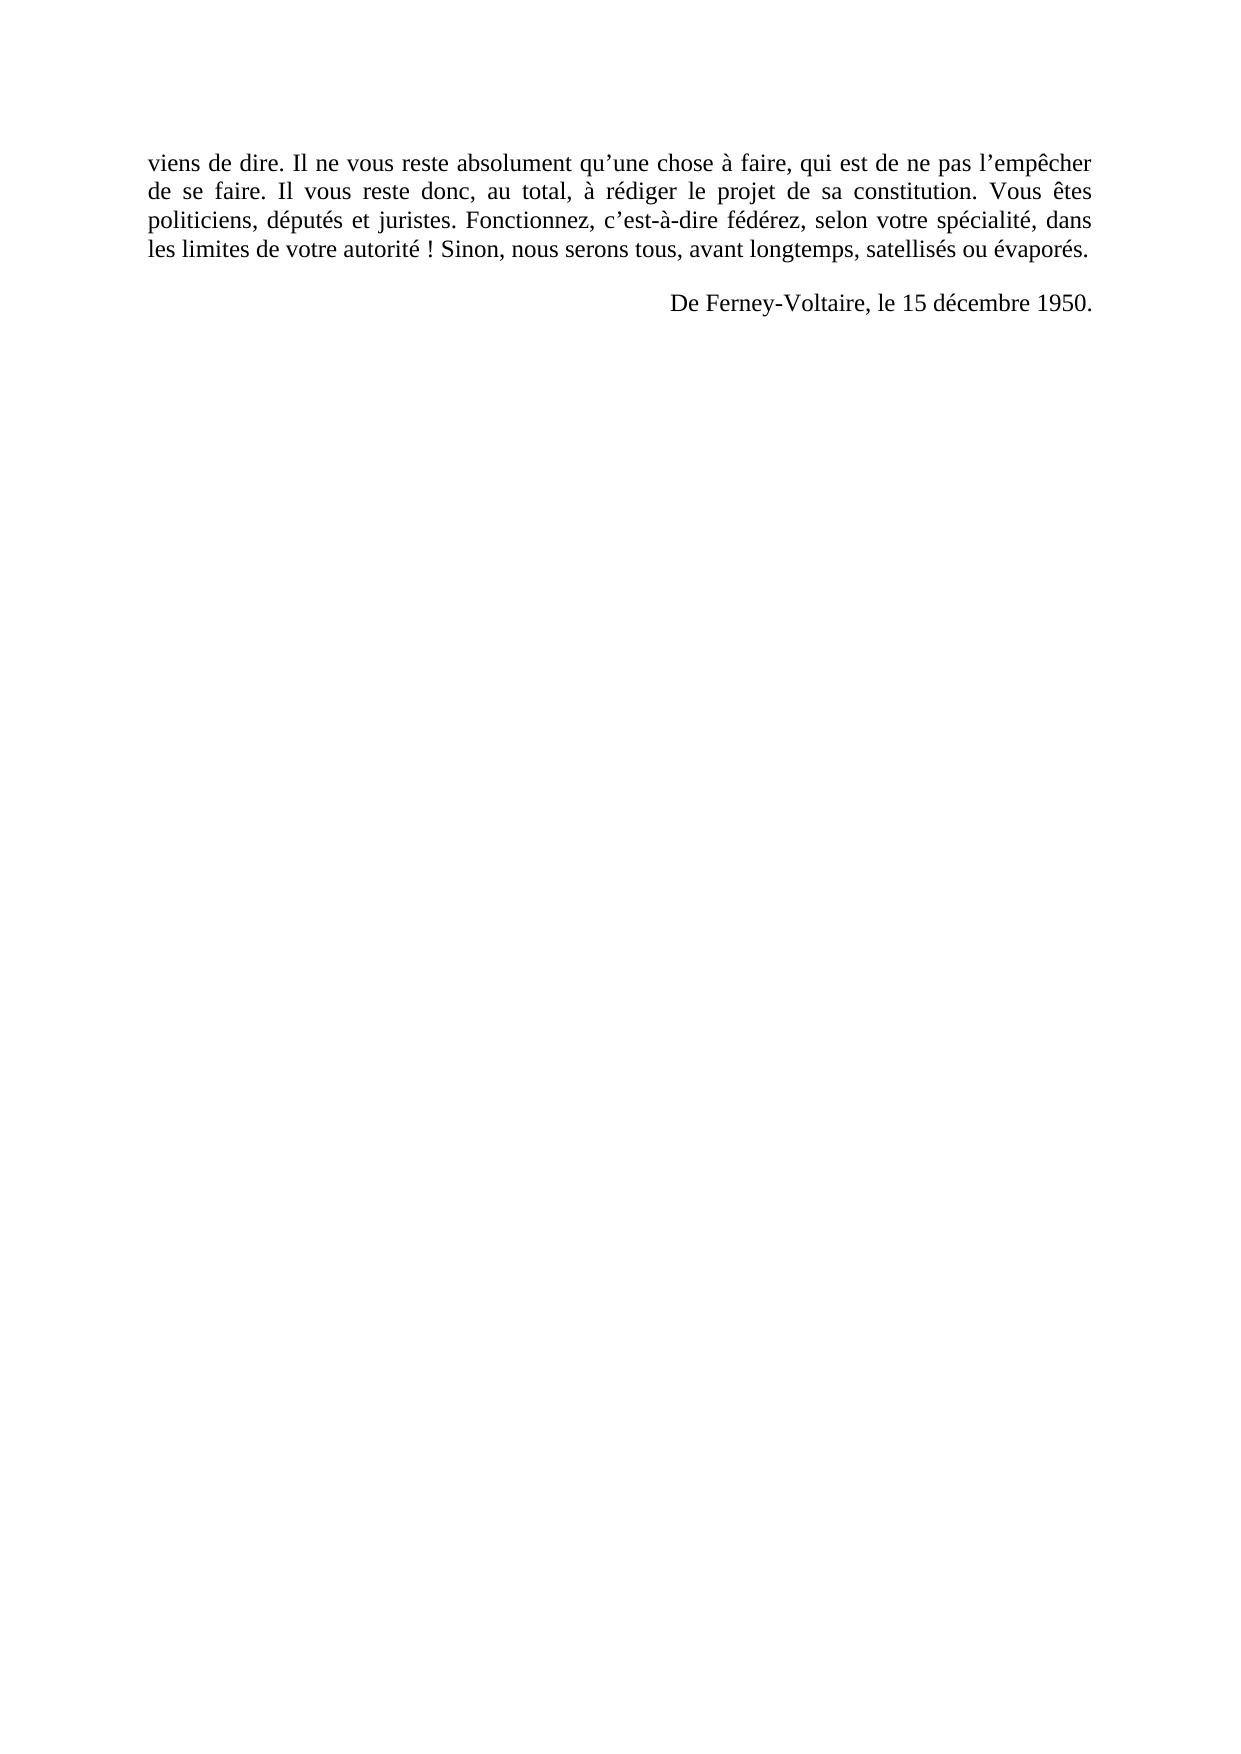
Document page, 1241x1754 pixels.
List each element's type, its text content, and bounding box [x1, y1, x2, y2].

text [148, 148, 1093, 263]
text De Ferney-Voltaire, le 15 décembre 1950. [148, 288, 1093, 316]
